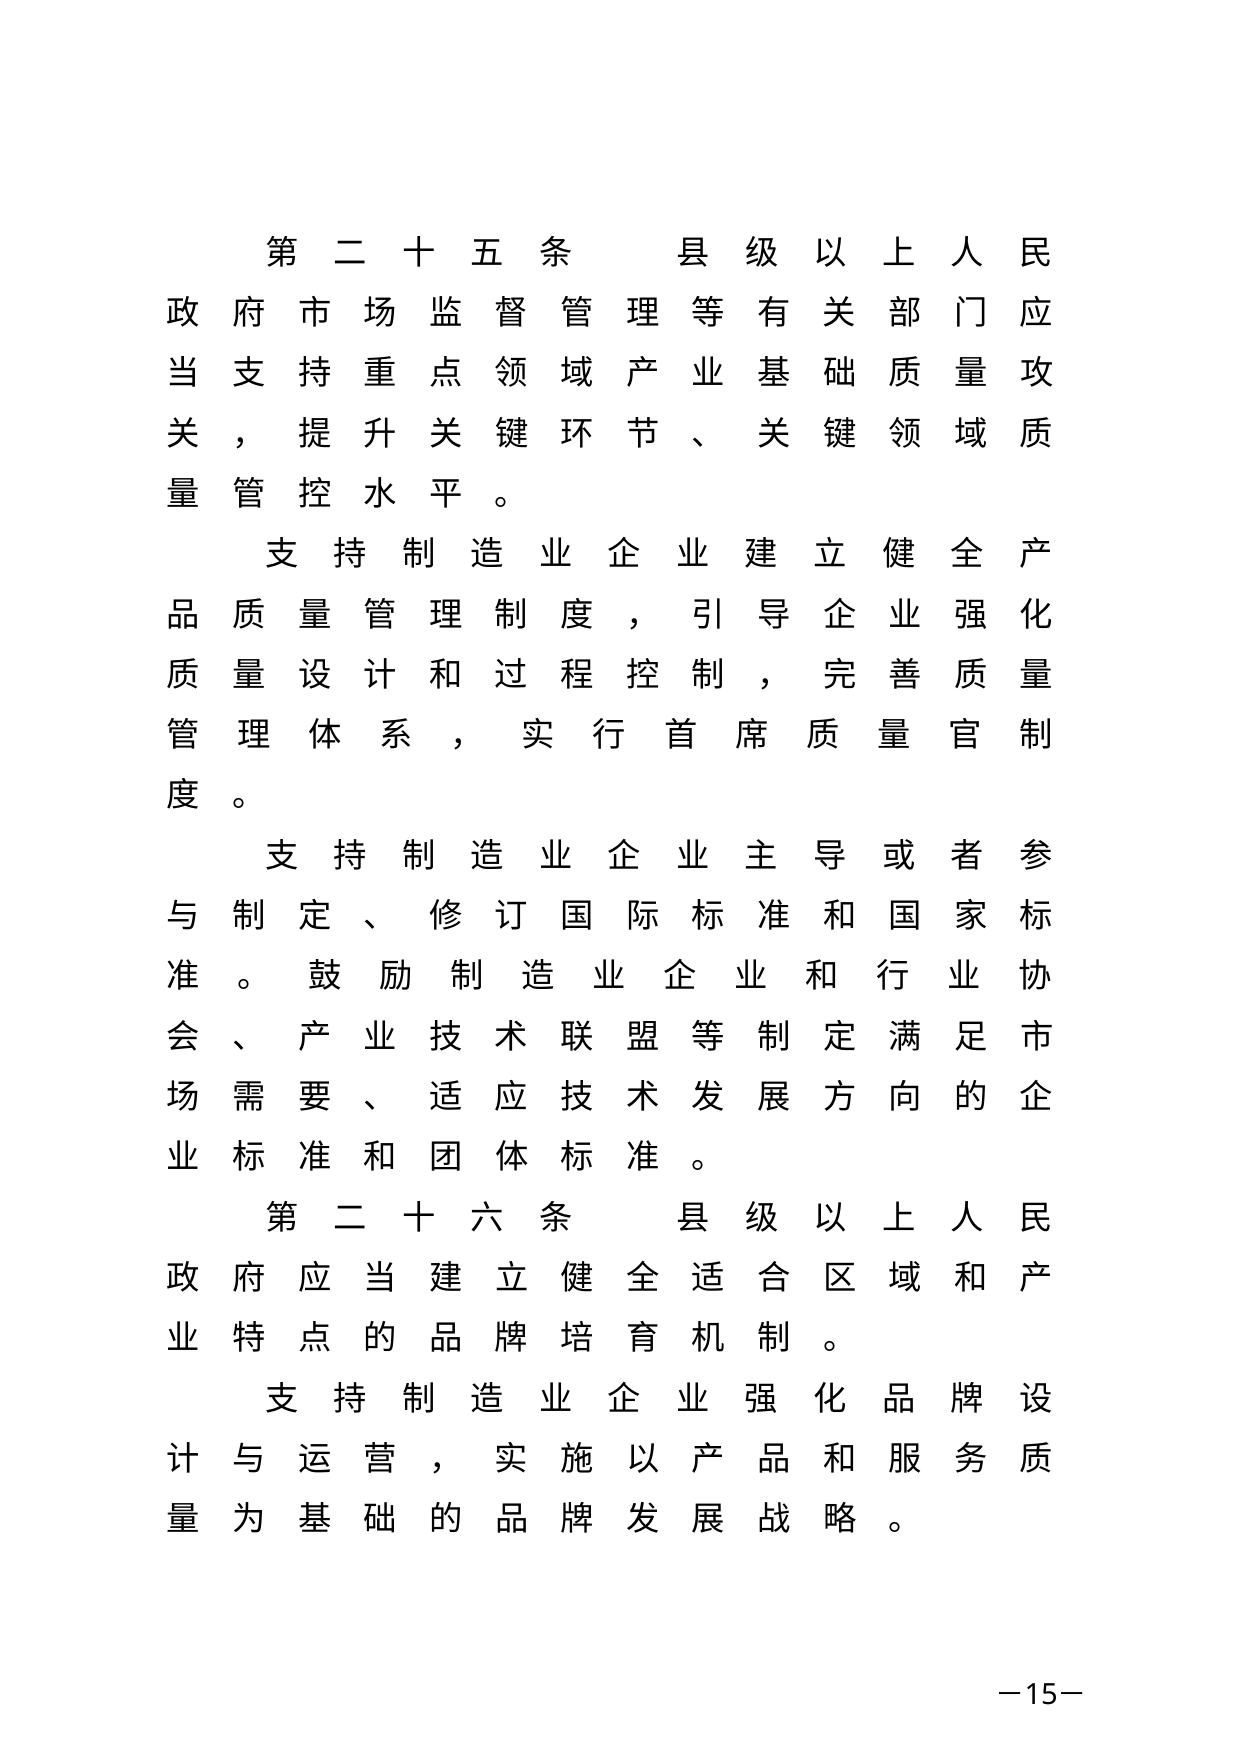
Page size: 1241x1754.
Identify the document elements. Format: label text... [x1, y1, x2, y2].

text 支持制造业企业建立健全产品质量管理制度，引导企业强化质量设计和过程控制，完善质量管理体系，实行首席质量官制度。 [167, 521, 1085, 822]
text 第二十五条 县级以上人民政府市场监督管理等有关部门应当支持重点领域产业基础质量攻关，提升关键环节、关键领域质量管控水平。 [167, 219, 1085, 521]
text 第二十六条 县级以上人民政府应当建立健全适合区域和产业特点的品牌培育机制。 [167, 1184, 1085, 1365]
text 支持制造业企业强化品牌设计与运营，实施以产品和服务质量为基础的品牌发展战略。 [167, 1365, 1085, 1546]
text 支持制造业企业主导或者参与制定、修订国际标准和国家标准。鼓励制造业企业和行业协会、产业技术联盟等制定满足市场需要、适应技术发展方向的企业标准和团体标准。 [167, 822, 1085, 1184]
